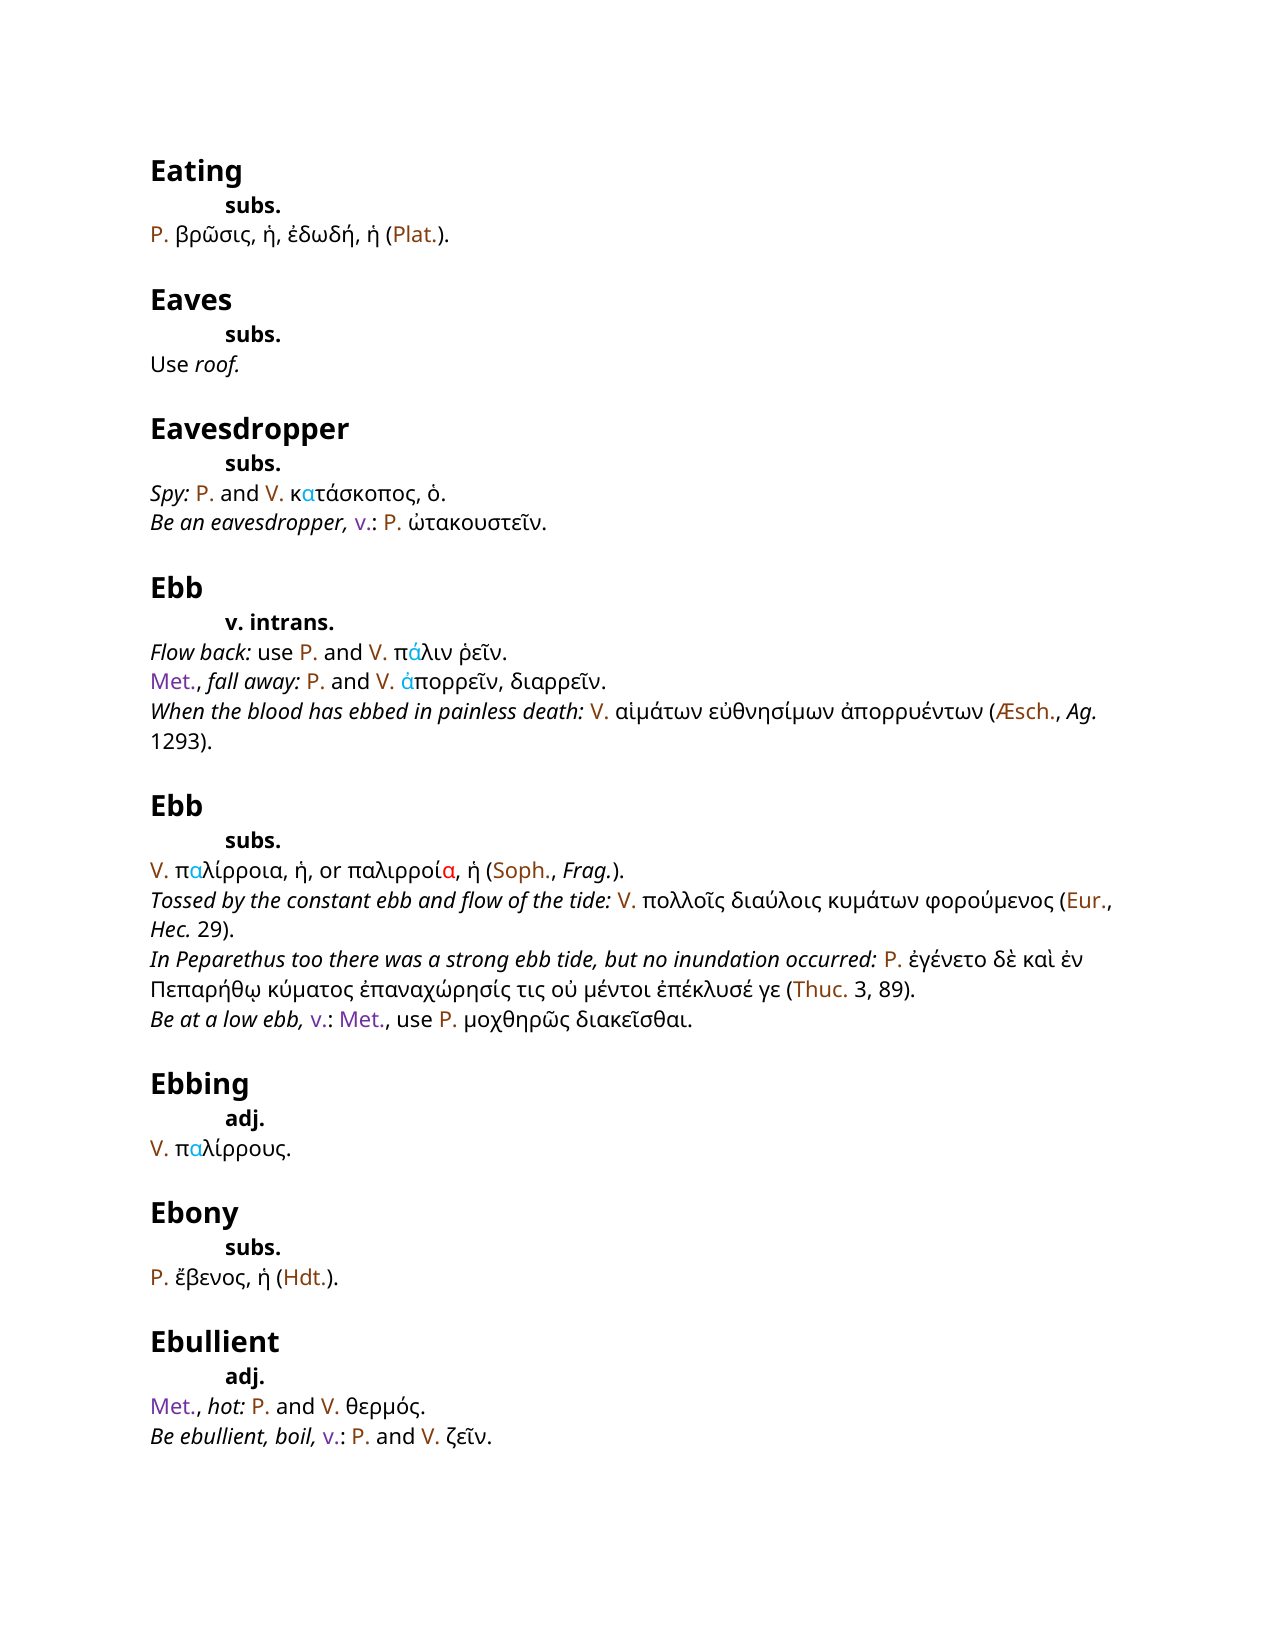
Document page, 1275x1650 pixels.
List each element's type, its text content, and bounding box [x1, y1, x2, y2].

text P. βρῶσις, ἡ, ἐδωδή, ἡ (Plat.). [150, 219, 1125, 249]
text Met., hot: P. and V. θερμός. [150, 1391, 1125, 1421]
text V. παλίρρους. [150, 1133, 1125, 1163]
text Ebony subs. [150, 1192, 1125, 1262]
text Use roof. [150, 348, 1125, 378]
text Be at a low ebb, v.: Met., use P. μοχθηρῶς διακεῖσθαι. [150, 1004, 1125, 1034]
text Ebb v. intrans. [150, 567, 1125, 636]
text Ebbing adj. [150, 1063, 1125, 1133]
text Be ebullient, boil, v.: P. and V. ζεῖν. [150, 1421, 1125, 1451]
text Eaves subs. [150, 279, 1125, 348]
text Be an eavesdropper, v.: P. ὠτακουστεῖν. [150, 507, 1125, 537]
text When the blood has ebbed in painless death: V. αἱμάτων εὐθνησίμων ἀπορρυέντων (Æsch., Ag. 1293). [150, 696, 1125, 756]
text Met., fall away: P. and V. ἀπορρεῖν, διαρρεῖν. [150, 666, 1125, 696]
text Flow back: use P. and V. πάλιν ῥεῖν. [150, 636, 1125, 666]
text Spy: P. and V. κατάσκοπος, ὁ. [150, 478, 1125, 507]
text Ebb subs. [150, 785, 1125, 855]
text V. παλίρροια, ἡ, or παλιρροία, ἡ (Soph., Frag.). [150, 855, 1125, 885]
text In Peparethus too there was a strong ebb tide, but no inundation occurred: P. ἐγένετο δὲ καὶ ἐν Πεπαρήθῳ κύματος ἐπαναχώρησίς τις οὐ μέντοι ἐπέκλυσέ γε (Thuc. 3, 89). [150, 944, 1125, 1004]
text Tossed by the constant ebb and flow of the tide: V. πολλοῖς διαύλοις κυμάτων φορούμενος (Eur., Hec. 29). [150, 885, 1125, 944]
text Eating subs. [150, 150, 1125, 219]
text Ebullient adj. [150, 1322, 1125, 1391]
text Eavesdropper subs. [150, 408, 1125, 478]
text P. ἔβενος, ἡ (Hdt.). [150, 1262, 1125, 1292]
